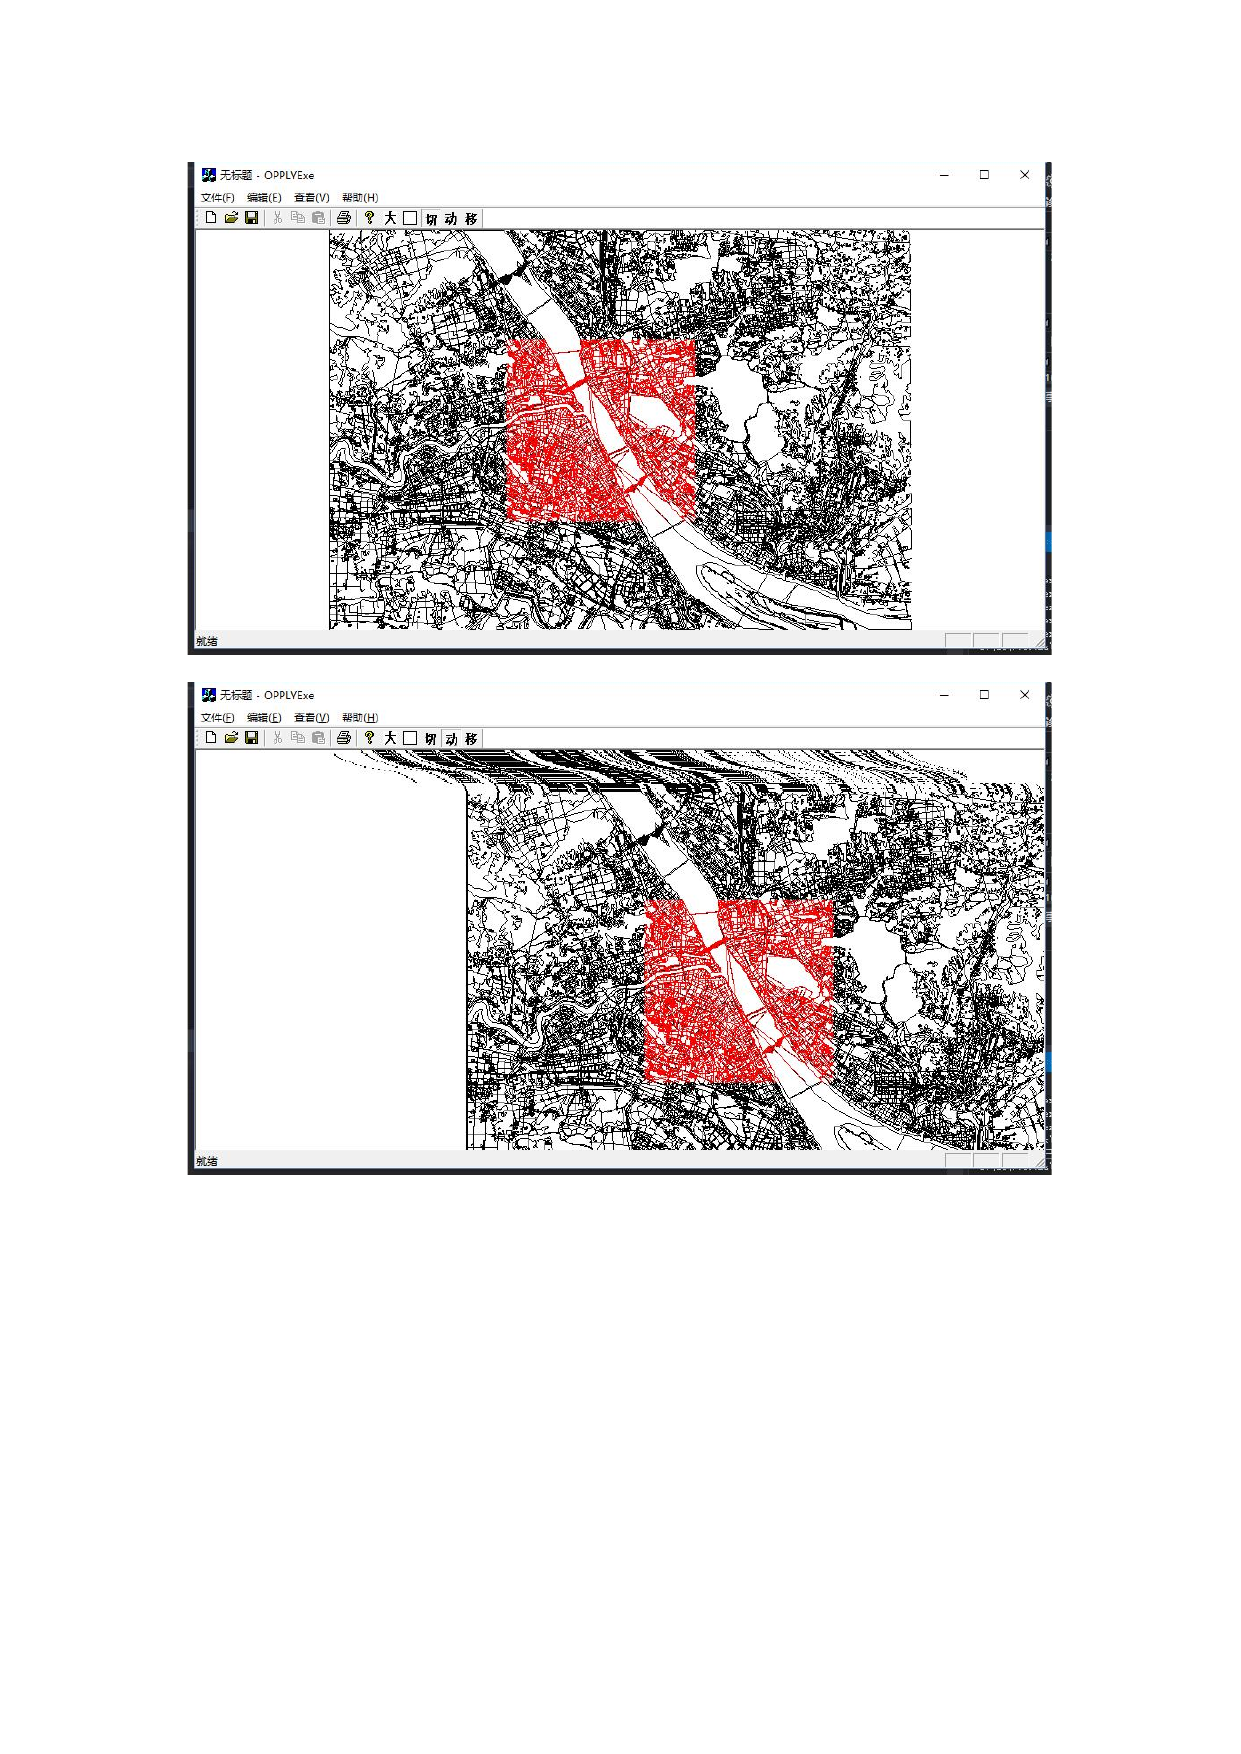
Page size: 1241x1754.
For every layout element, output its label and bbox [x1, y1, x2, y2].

picture [187, 682, 1052, 1175]
picture [187, 162, 1052, 655]
